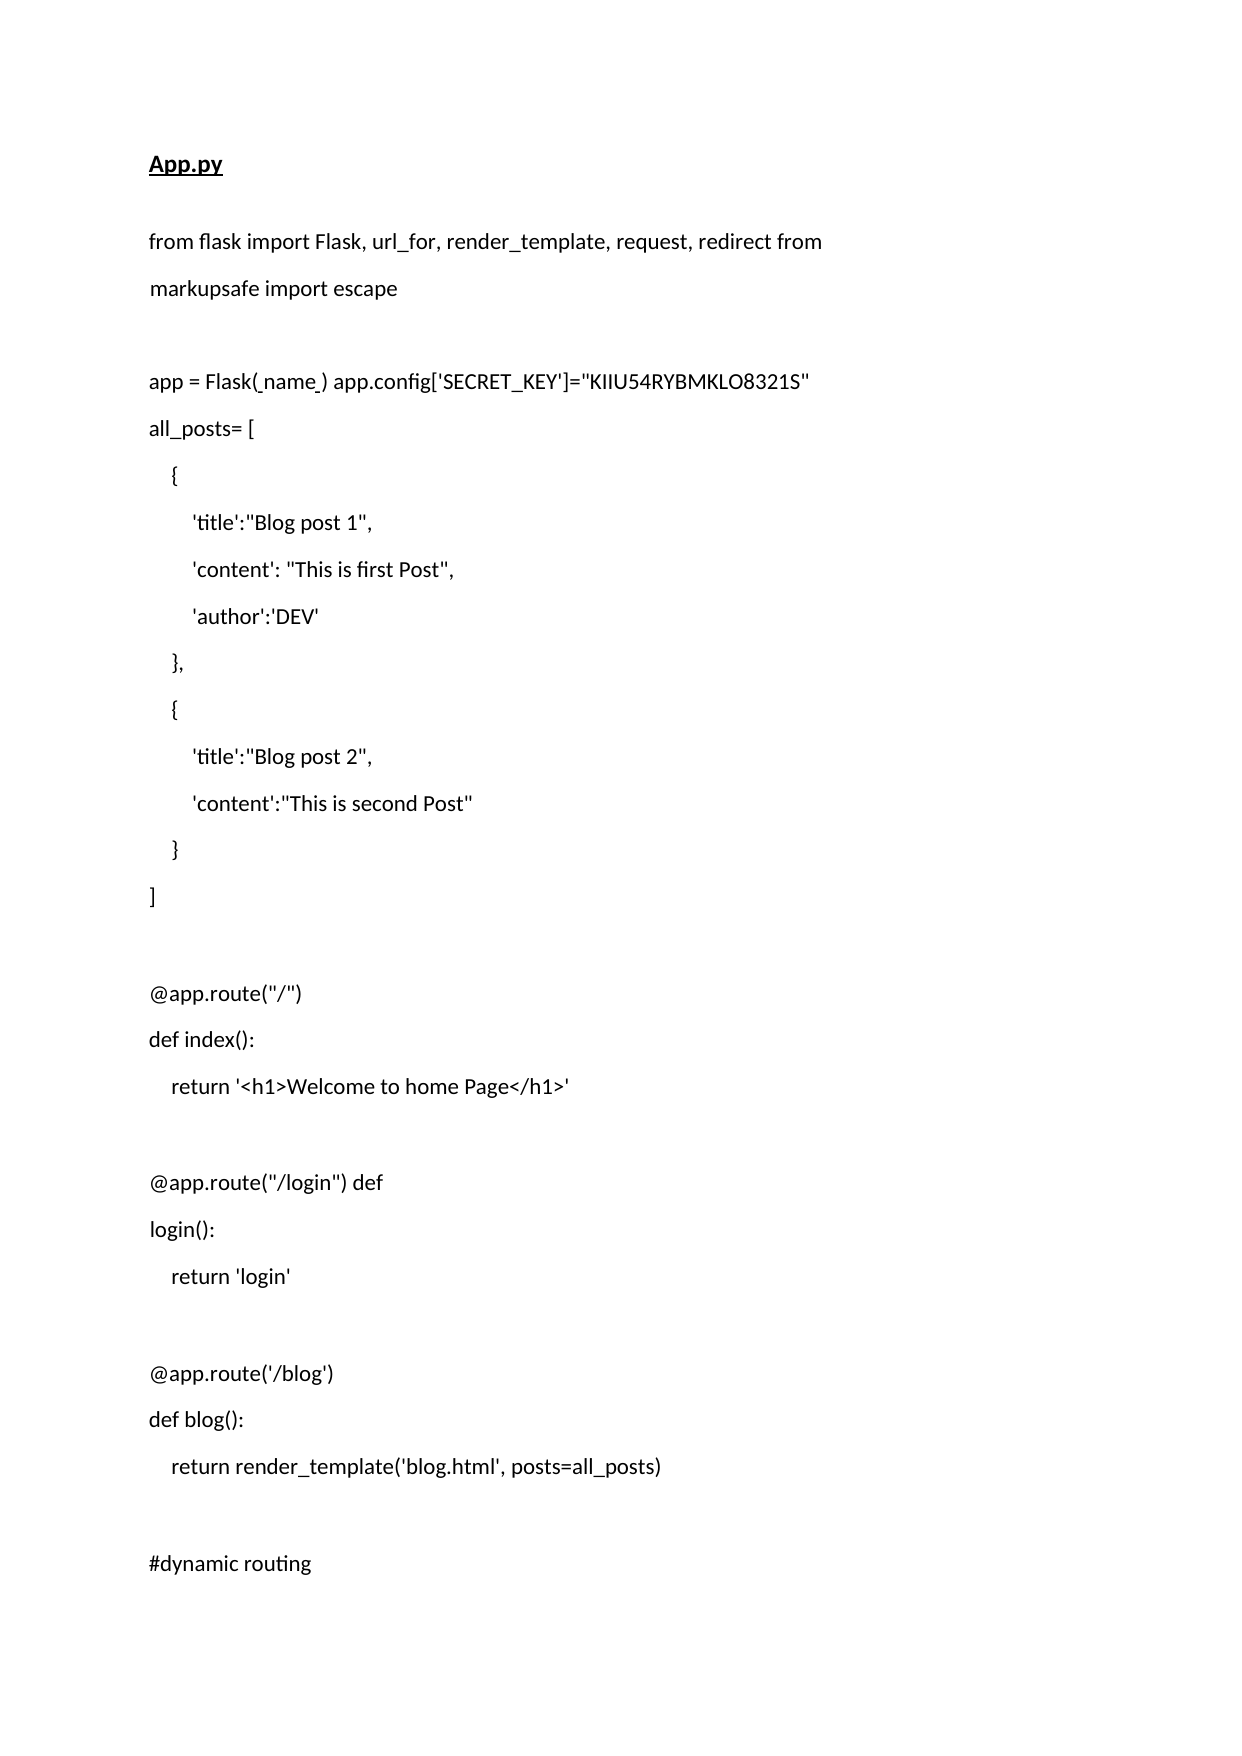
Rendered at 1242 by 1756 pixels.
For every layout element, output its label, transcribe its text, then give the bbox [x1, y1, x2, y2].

text return render_template('blog.html', posts=all_posts) [171, 1453, 1129, 1480]
text }, [171, 649, 1129, 676]
text return '<h1>Welcome to home Page</h1>' [171, 1072, 1129, 1100]
text @app.route("/") def index(): [148, 979, 304, 1053]
text 'title':"Blog post 2", 'content':"This is second Post" [192, 742, 475, 817]
text all_posts= [ [148, 414, 1129, 442]
text return 'login' [171, 1262, 1129, 1290]
text @app.route('/blog') def blog(): [148, 1359, 336, 1434]
text #dynamic routing [148, 1549, 1129, 1577]
text from flask import Flask, url_for, render_template, request, redirect from markupsafe import escape [148, 227, 852, 302]
text { [171, 461, 1129, 489]
text ] [148, 882, 1129, 910]
text { [171, 695, 1129, 723]
text } [171, 835, 1129, 863]
text 'title':"Blog post 1", 'content': "This is first Post", 'author':'DEV' [192, 508, 457, 630]
subtitle App.py [148, 148, 1129, 178]
text app = Flask( name ) app.config['SECRET_KEY']="KIIU54RYBMKLO8321S" [148, 367, 1129, 395]
text @app.route("/login") def login(): [148, 1168, 447, 1243]
